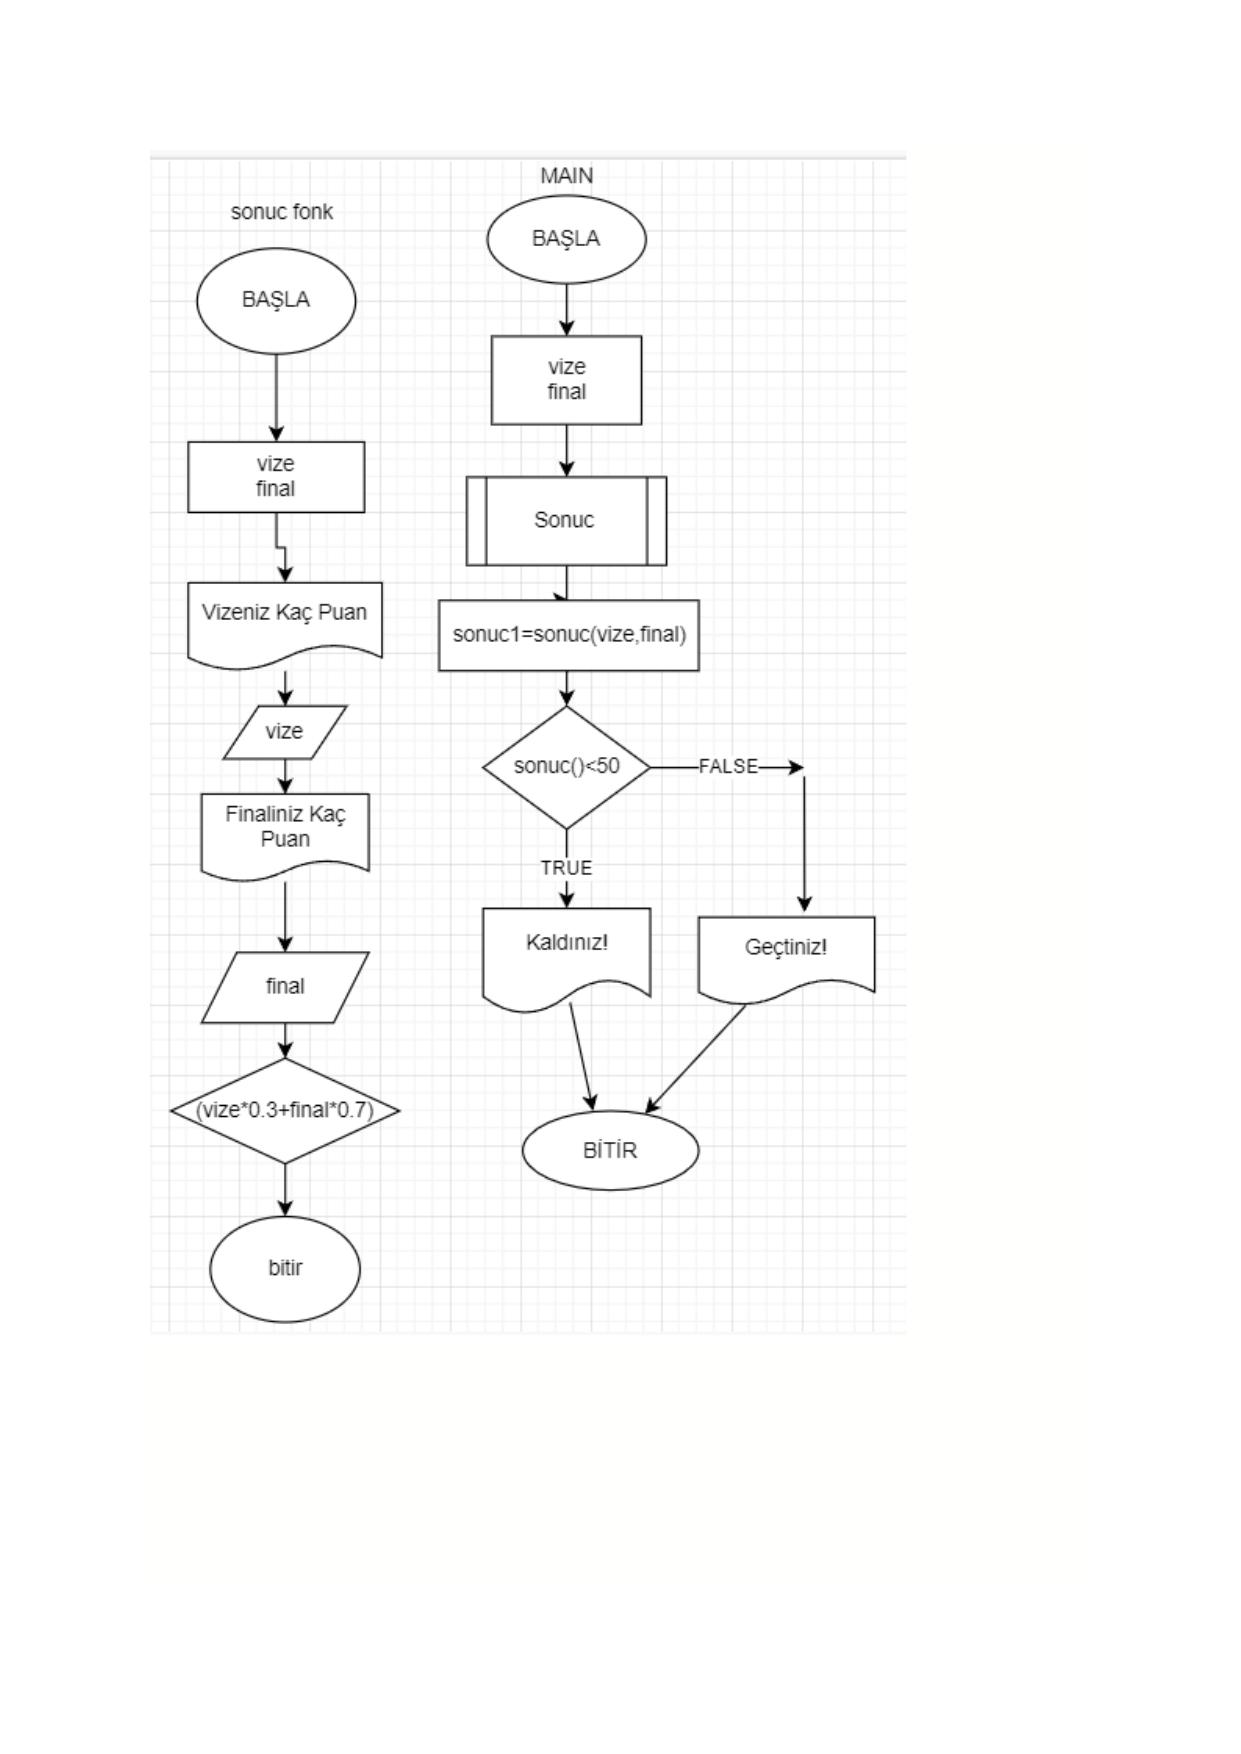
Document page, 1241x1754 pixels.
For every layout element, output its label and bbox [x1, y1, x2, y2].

picture [150, 150, 907, 1335]
